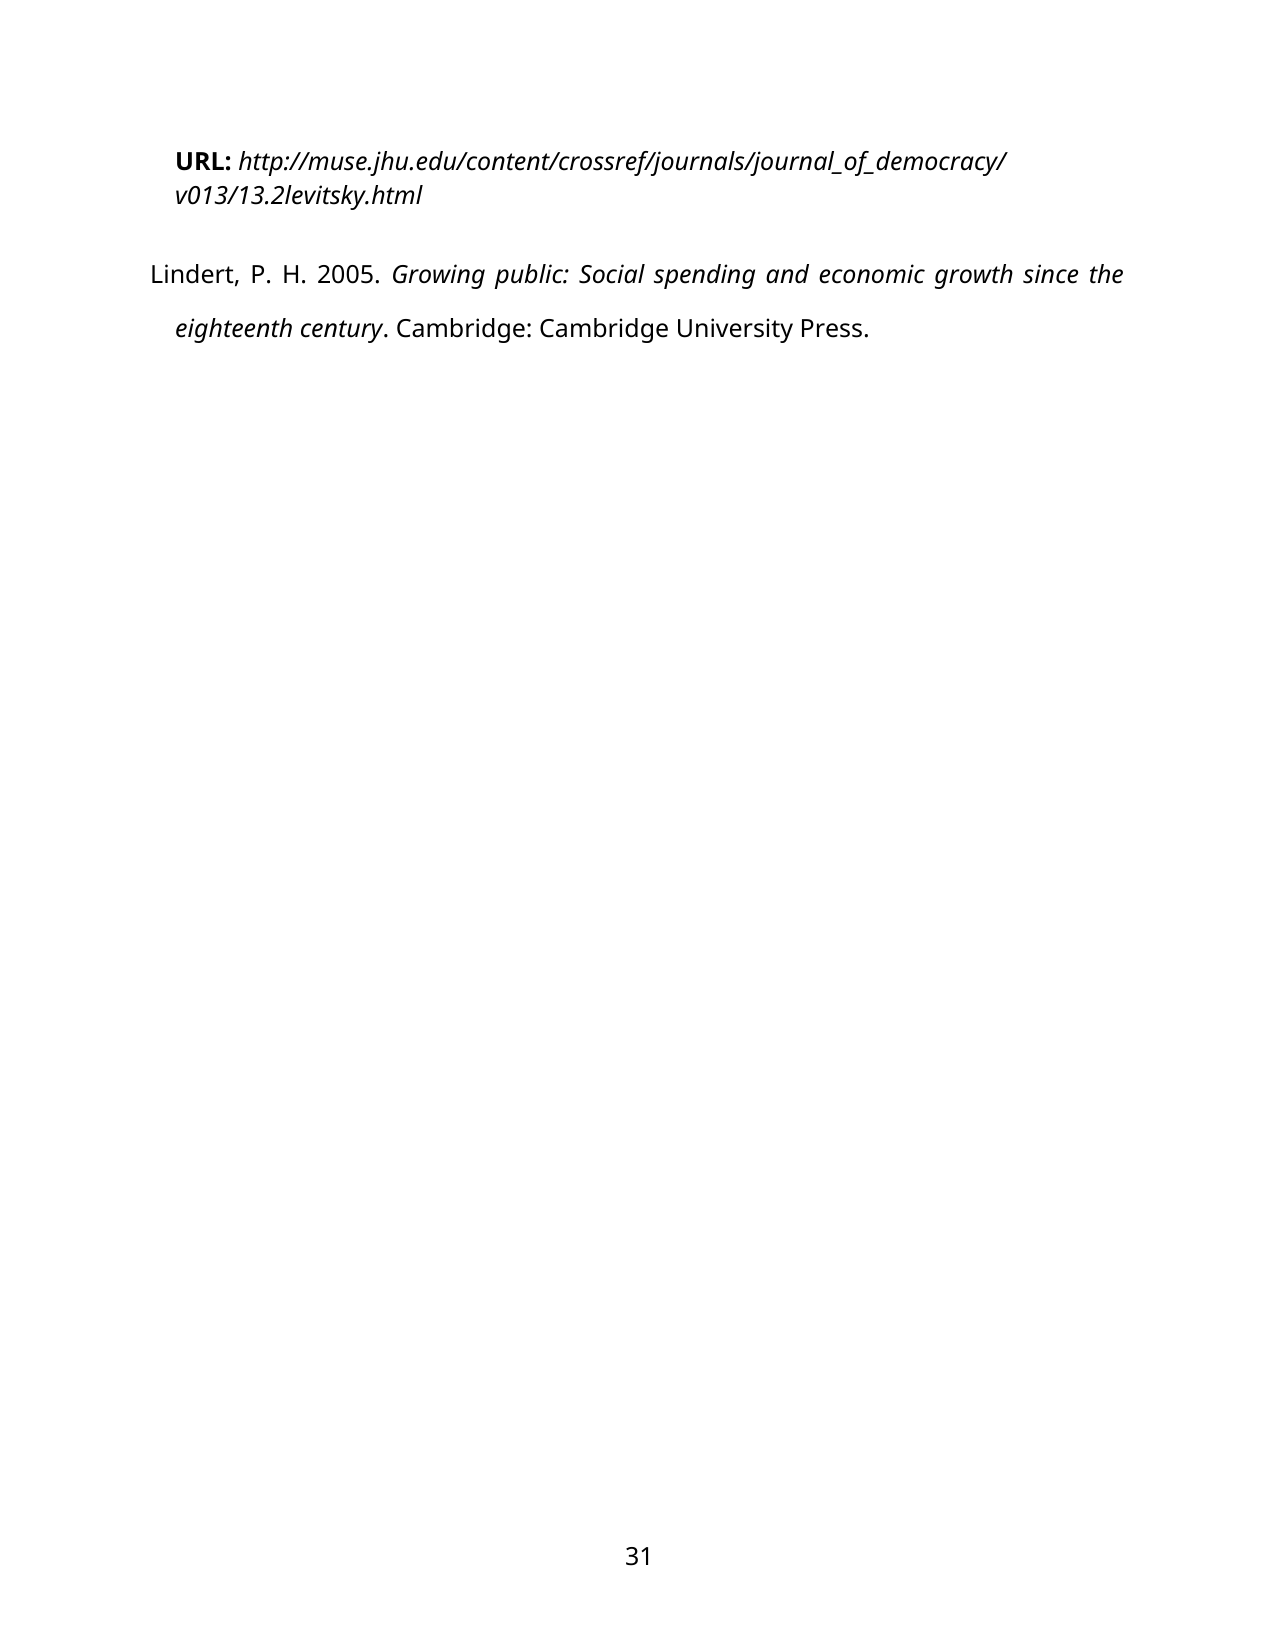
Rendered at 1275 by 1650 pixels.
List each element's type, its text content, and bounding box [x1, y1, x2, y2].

text URL: http://muse.jhu.edu/content/crossref/journals/journal_of_democracy/v013/13.2levitsky.html [175, 144, 1171, 212]
text Lindert, P. H. 2005. Growing public: Social spending and economic growth since the eighteenth century. Cambridge: Cambridge University Press. [150, 256, 1125, 345]
